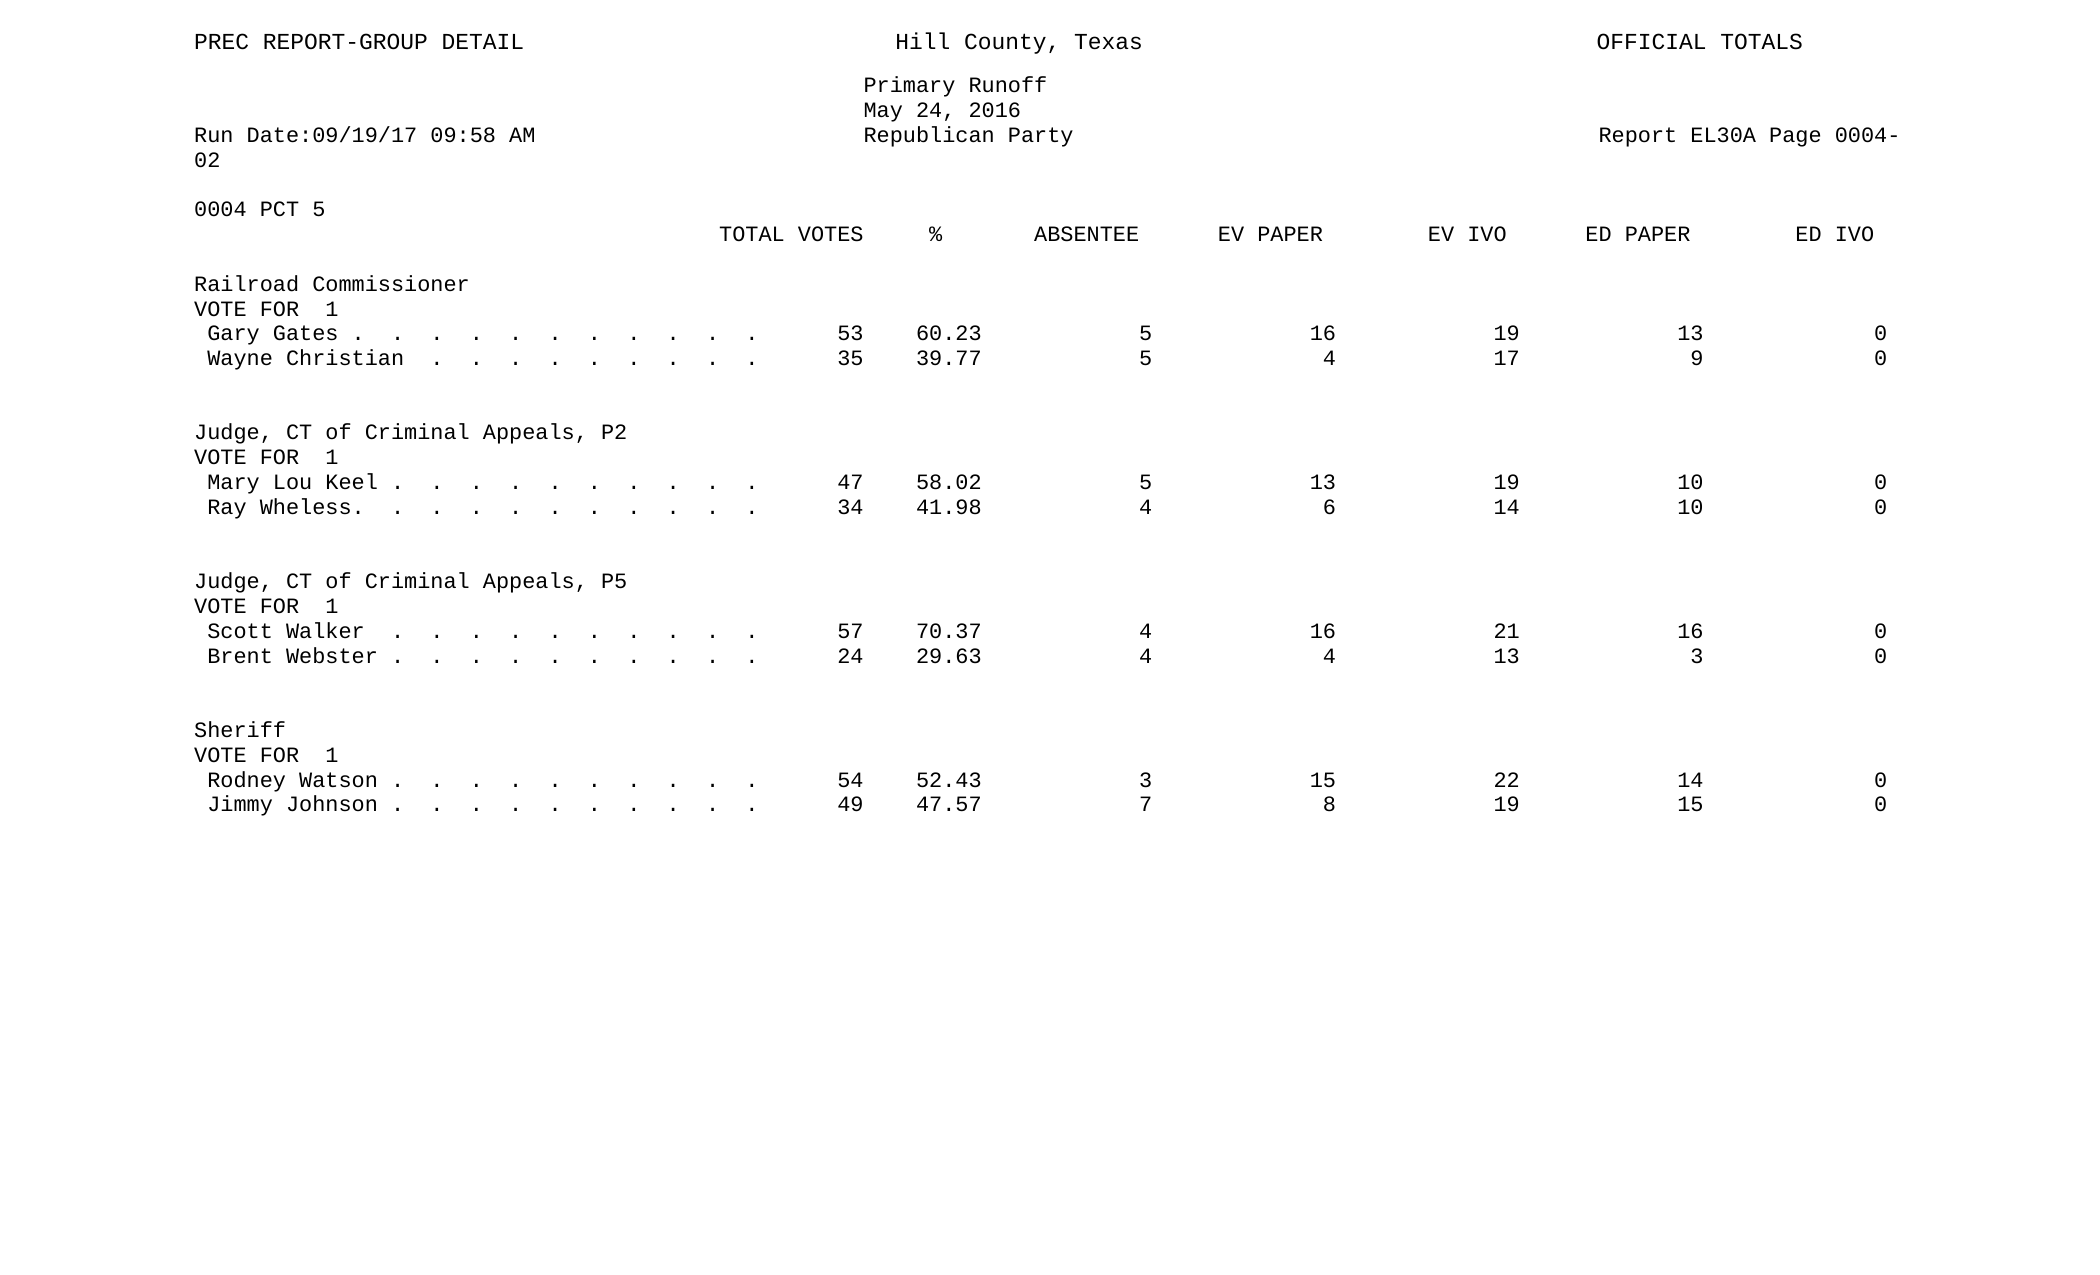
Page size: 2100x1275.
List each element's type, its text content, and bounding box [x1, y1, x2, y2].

text Railroad Commissioner [194, 273, 1906, 298]
text TOTAL VOTES % ABSENTEE EV PAPER EV IVO ED PAPER ED IVO [194, 223, 1906, 248]
text Rodney Watson . . . . . . . . . . 54 52.43 3 15 22 14 0 [194, 769, 1906, 793]
text 0004 PCT 5 [194, 198, 1906, 223]
text Judge, CT of Criminal Appeals, P2 [194, 422, 1906, 446]
text VOTE FOR 1 [194, 744, 1906, 769]
text VOTE FOR 1 [194, 446, 1906, 471]
text Sheriff [194, 719, 1906, 744]
text May 24, 2016 [194, 99, 1906, 124]
text Ray Wheless. . . . . . . . . . . 34 41.98 4 6 14 10 0 [194, 496, 1906, 521]
text Jimmy Johnson . . . . . . . . . . 49 47.57 7 8 19 15 0 PREC REPORT-GROUP DETAIL Hill County, Texas OFFICIAL TOTALS [194, 793, 1906, 848]
text Mary Lou Keel . . . . . . . . . . 47 58.02 5 13 19 10 0 [194, 471, 1906, 496]
text Run Date:09/19/17 09:58 AM Republican Party Report EL30A Page 0004-02 [194, 124, 1906, 174]
text Gary Gates . . . . . . . . . . . 53 60.23 5 16 19 13 0 [194, 322, 1906, 347]
text Wayne Christian . . . . . . . . . 35 39.77 5 4 17 9 0 [194, 347, 1906, 372]
text Primary Runoff [194, 74, 1906, 99]
text VOTER TURNOUT - TOTAL . . . . . . . 18.56 PREC REPORT-GROUP DETAIL Hill County, Texas OFFICIAL TOTALS [194, 30, 1906, 56]
text Brent Webster . . . . . . . . . . 24 29.63 4 4 13 3 0 [194, 645, 1906, 669]
text VOTE FOR 1 [194, 595, 1906, 620]
text VOTE FOR 1 [194, 298, 1906, 322]
text Judge, CT of Criminal Appeals, P5 [194, 570, 1906, 595]
text Scott Walker . . . . . . . . . . 57 70.37 4 16 21 16 0 [194, 620, 1906, 645]
